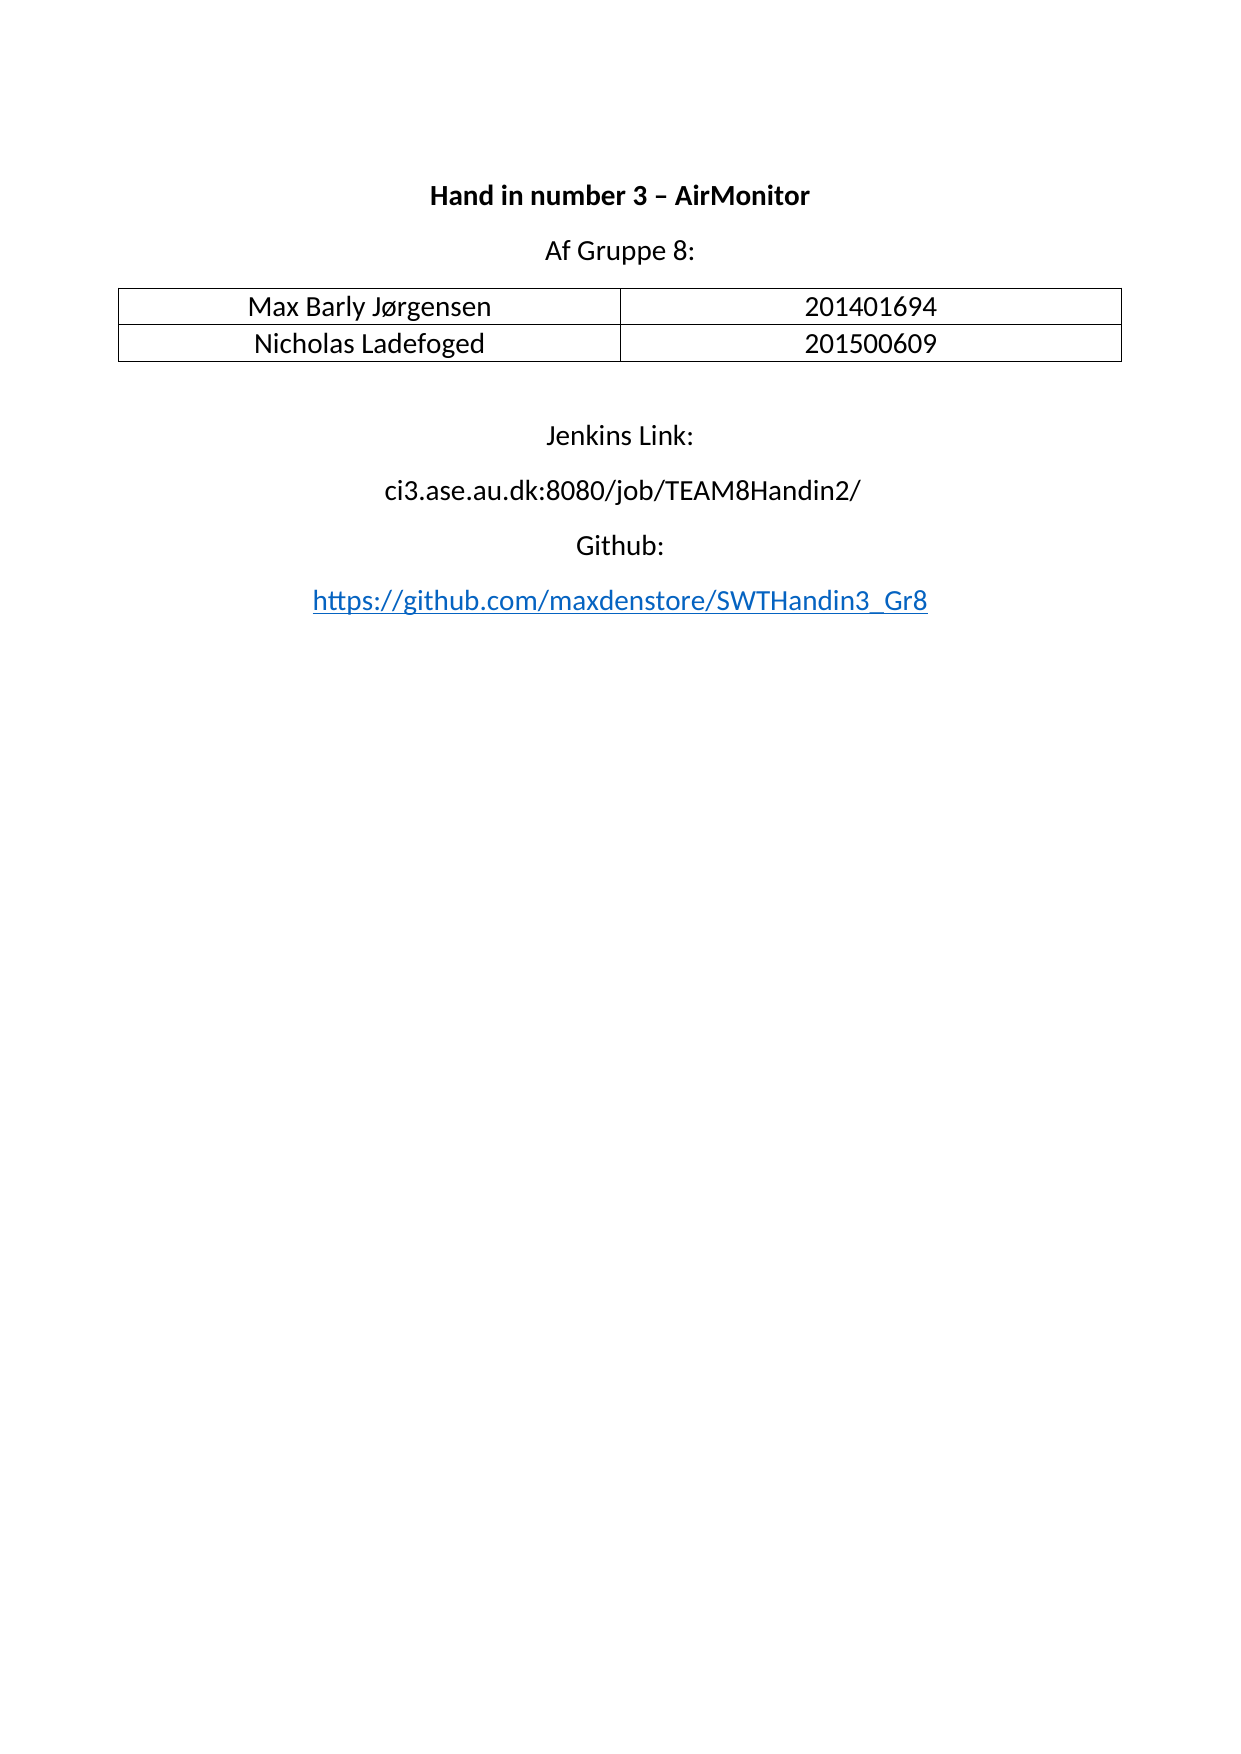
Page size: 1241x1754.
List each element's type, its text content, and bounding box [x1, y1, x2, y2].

text Af Gruppe 8: [118, 232, 1122, 268]
table_header Max Barly Jørgensen [119, 289, 620, 324]
table_header 201401694 [621, 289, 1121, 324]
text https://github.com/maxdenstore/SWTHandin3_Gr8 [118, 582, 1122, 618]
text ci3.ase.au.dk:8080/job/TEAM8Handin2/ [118, 472, 1122, 508]
text Jenkins Link: [118, 417, 1122, 452]
table_cell Nicholas Ladefoged [119, 325, 620, 361]
text Hand in number 3 – AirMonitor [118, 177, 1122, 213]
table_cell 201500609 [621, 325, 1121, 361]
text Github: [118, 527, 1122, 563]
